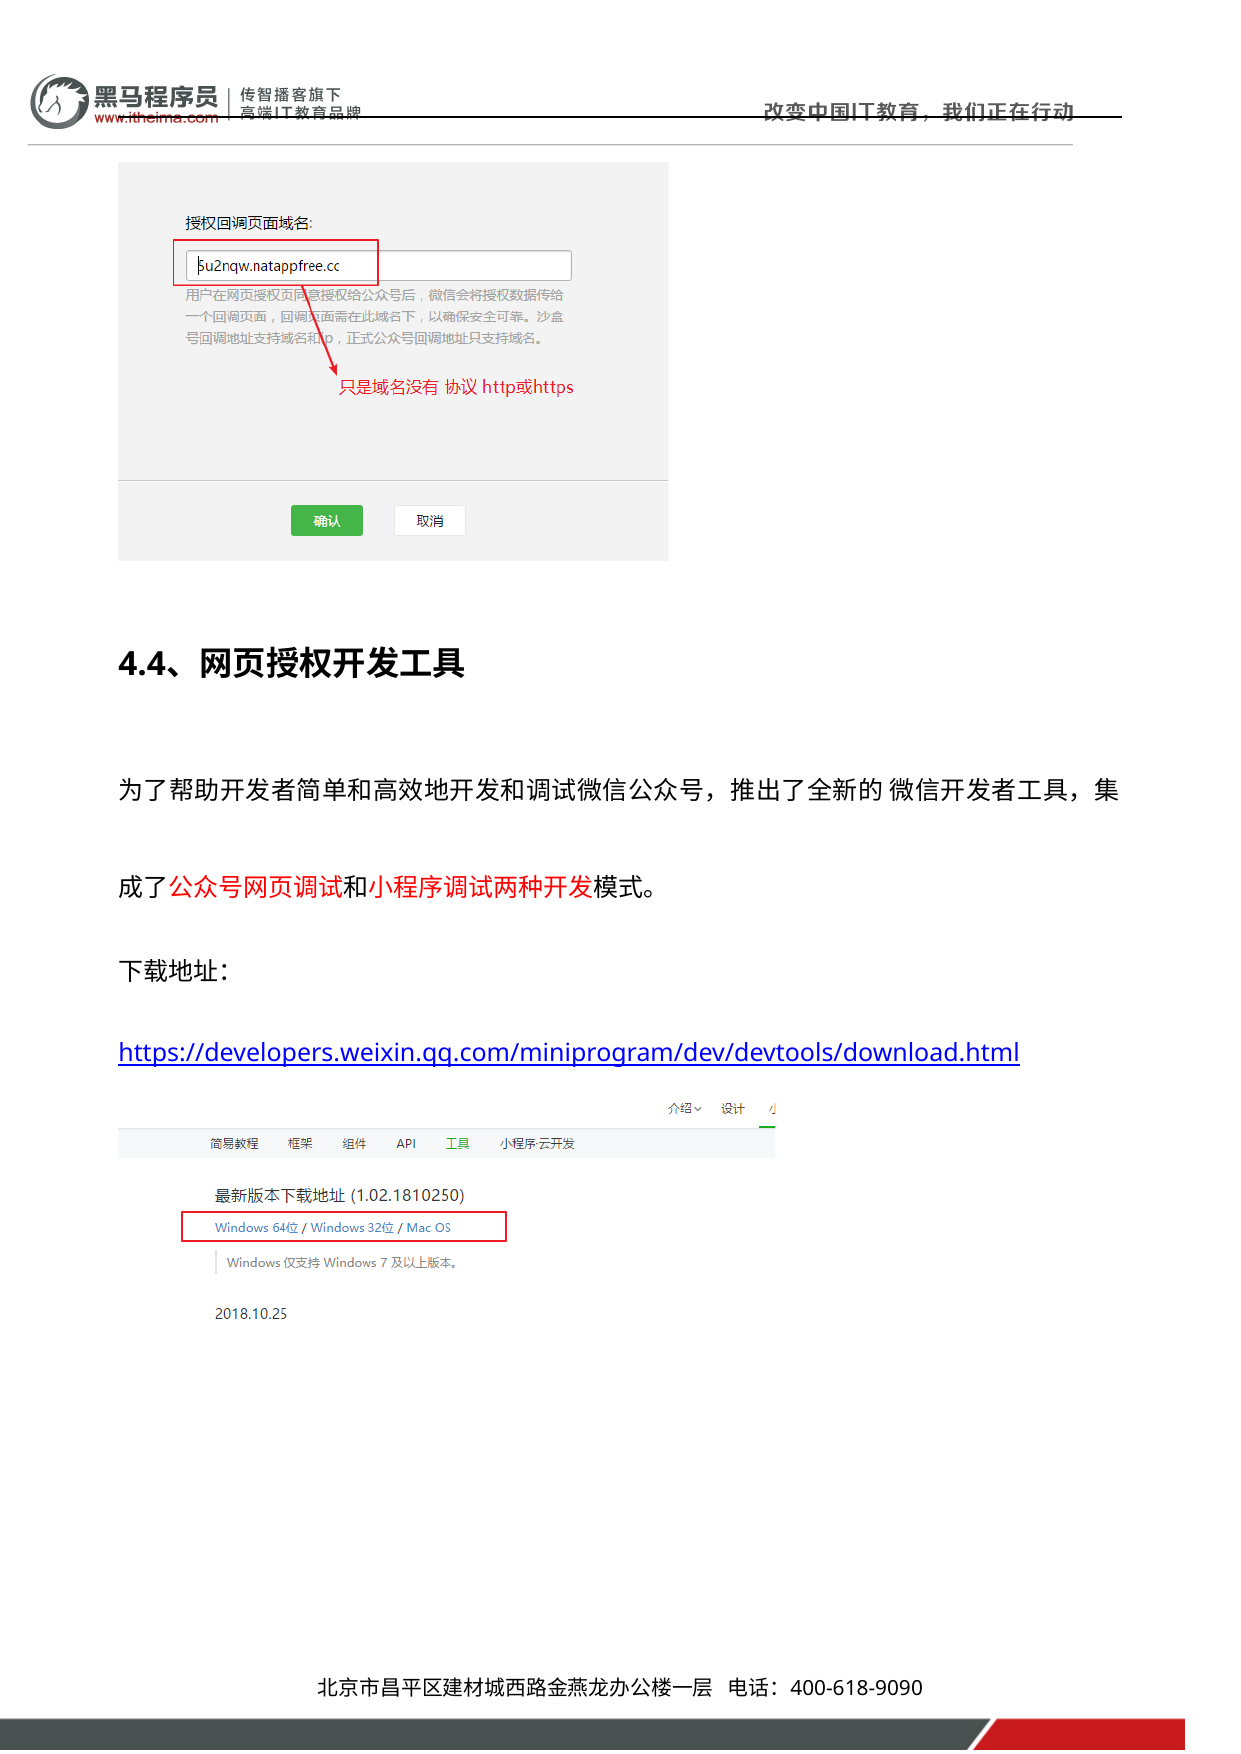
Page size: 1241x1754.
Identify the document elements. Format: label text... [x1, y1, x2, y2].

text https://developers.weixin.qq.com/miniprogram/dev/devtools/download.html [118, 1020, 1122, 1085]
picture [118, 162, 669, 561]
picture [118, 1101, 776, 1330]
picture [0, 3, 1176, 153]
subtitle 4.4、网页授权开发工具 [118, 628, 1122, 693]
text 为了帮助开发者简单和高效地开发和调试微信公众号，推出了全新的 微信开发者工具，集成了公众号网页调试和小程序调试两种开发模式。 [118, 756, 1122, 918]
picture [0, 1659, 1186, 1750]
text 下载地址： [118, 937, 1122, 1002]
